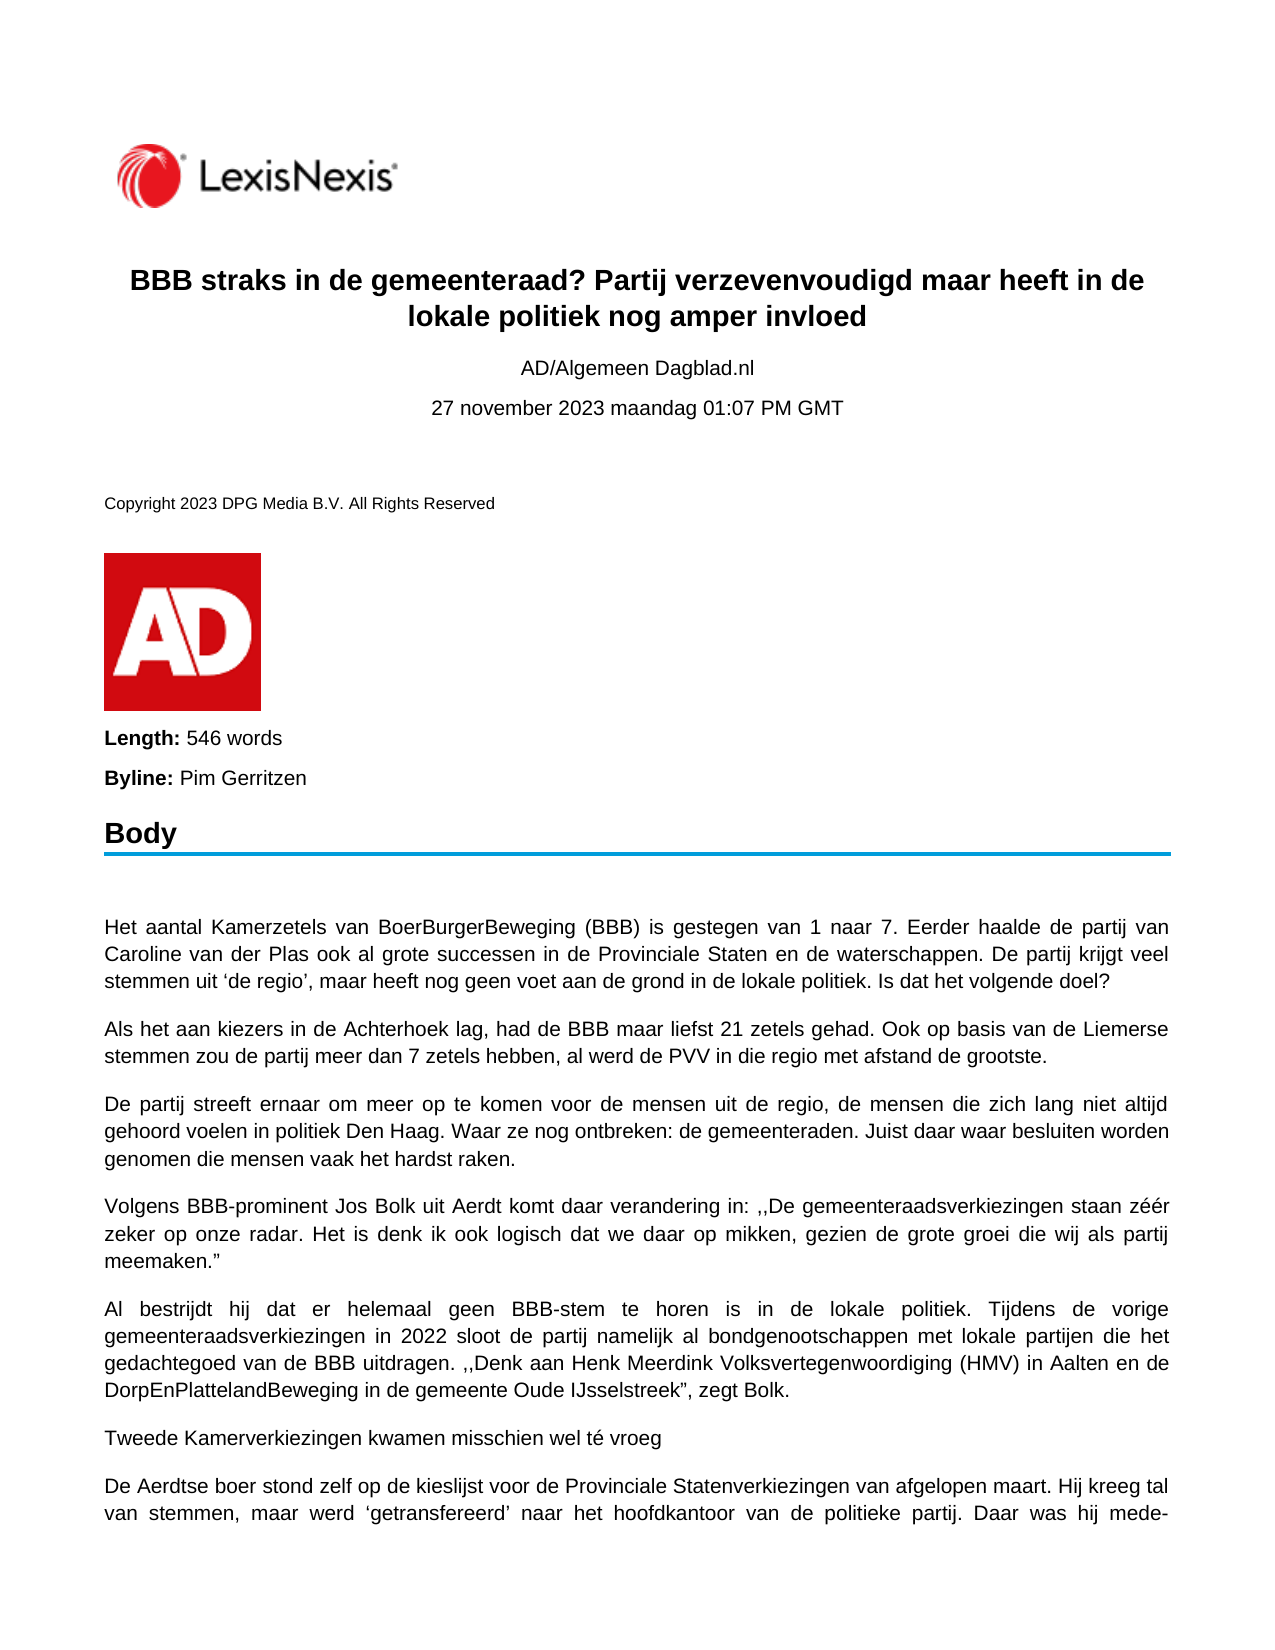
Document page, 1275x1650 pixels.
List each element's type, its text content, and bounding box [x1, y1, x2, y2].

text Volgens BBB-prominent Jos Bolk uit Aerdt komt daar verandering in: ,,De gemeenteraadsverkiezingen staan zéér zeker op onze radar. Het is denk ik ook logisch dat we daar op mikken, gezien de grote groei die wij als partij meemaken.” [104, 1191, 1171, 1272]
text Length: 546 words [104, 723, 1171, 750]
subtitle BBB straks in de gemeenteraad? Partij verzevenvoudigd maar heeft in de lokale politiek nog amper invloed [104, 261, 1171, 332]
text 27 november 2023 maandag 01:07 PM GMT [104, 393, 1171, 420]
text Tweede Kamerverkiezingen kwamen misschien wel té vroeg [104, 1422, 1171, 1449]
text Al bestrijdt hij dat er helemaal geen BBB-stem te horen is in de lokale politiek. Tijdens de vorige gemeenteraadsverkiezingen in 2022 sloot de partij namelijk al bondgenootschappen met lokale partijen die het gedachtegoed van de BBB uitdragen. ,,Denk aan Henk Meerdink Volksvertegenwoordiging (HMV) in Aalten en de DorpEnPlattelandBeweging in de gemeente Oude IJsselstreek”, zegt Bolk. [104, 1293, 1171, 1402]
text Byline: Pim Gerritzen [104, 762, 1171, 789]
picture [104, 553, 261, 711]
text Body [104, 814, 1171, 850]
text Het aantal Kamerzetels van BoerBurgerBeweging (BBB) is gestegen van 1 naar 7. Eerder haalde de partij van Caroline van der Plas ook al grote successen in de Provinciale Staten en de waterschappen. De partij krijgt veel stemmen uit ‘de regio’, maar heeft nog geen voet aan de grond in de lokale politiek. Is dat het volgende doel? [104, 912, 1171, 993]
text Copyright 2023 DPG Media B.V. All Rights Reserved [104, 461, 1171, 513]
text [104, 1470, 1171, 1524]
picture [104, 144, 412, 208]
text AD/Algemeen Dagblad.nl [104, 353, 1171, 380]
text Als het aan kiezers in de Achterhoek lag, had de BBB maar liefst 21 zetels gehad. Ook op basis van de Liemerse stemmen zou de partij meer dan 7 zetels hebben, al werd de PVV in die regio met afstand de grootste. [104, 1014, 1171, 1068]
text De partij streeft ernaar om meer op te komen voor de mensen uit de regio, de mensen die zich lang niet altijd gehoord voelen in politiek Den Haag. Waar ze nog ontbreken: de gemeenteraden. Juist daar waar besluiten worden genomen die mensen vaak het hardst raken. [104, 1089, 1171, 1170]
